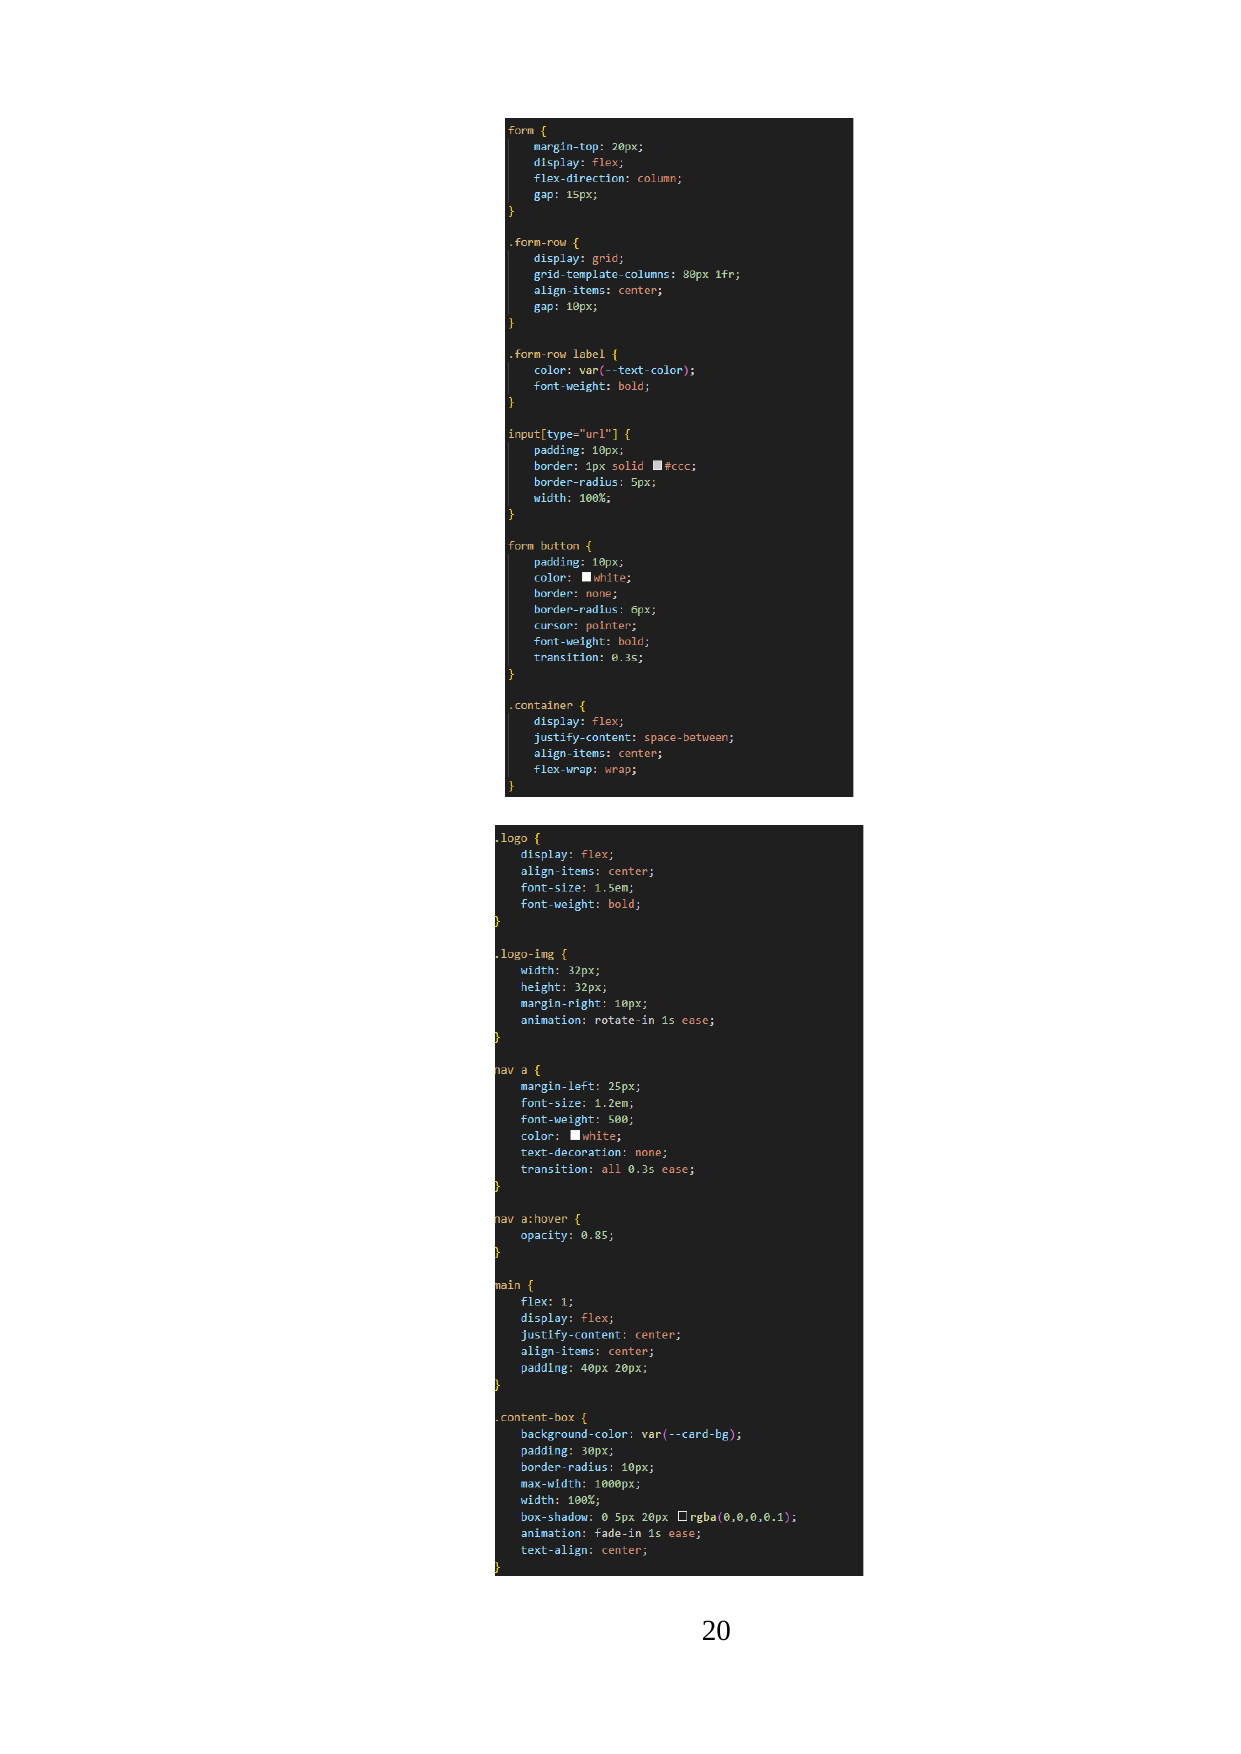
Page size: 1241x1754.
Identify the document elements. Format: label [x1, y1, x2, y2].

picture [495, 825, 864, 1576]
picture [505, 118, 854, 797]
